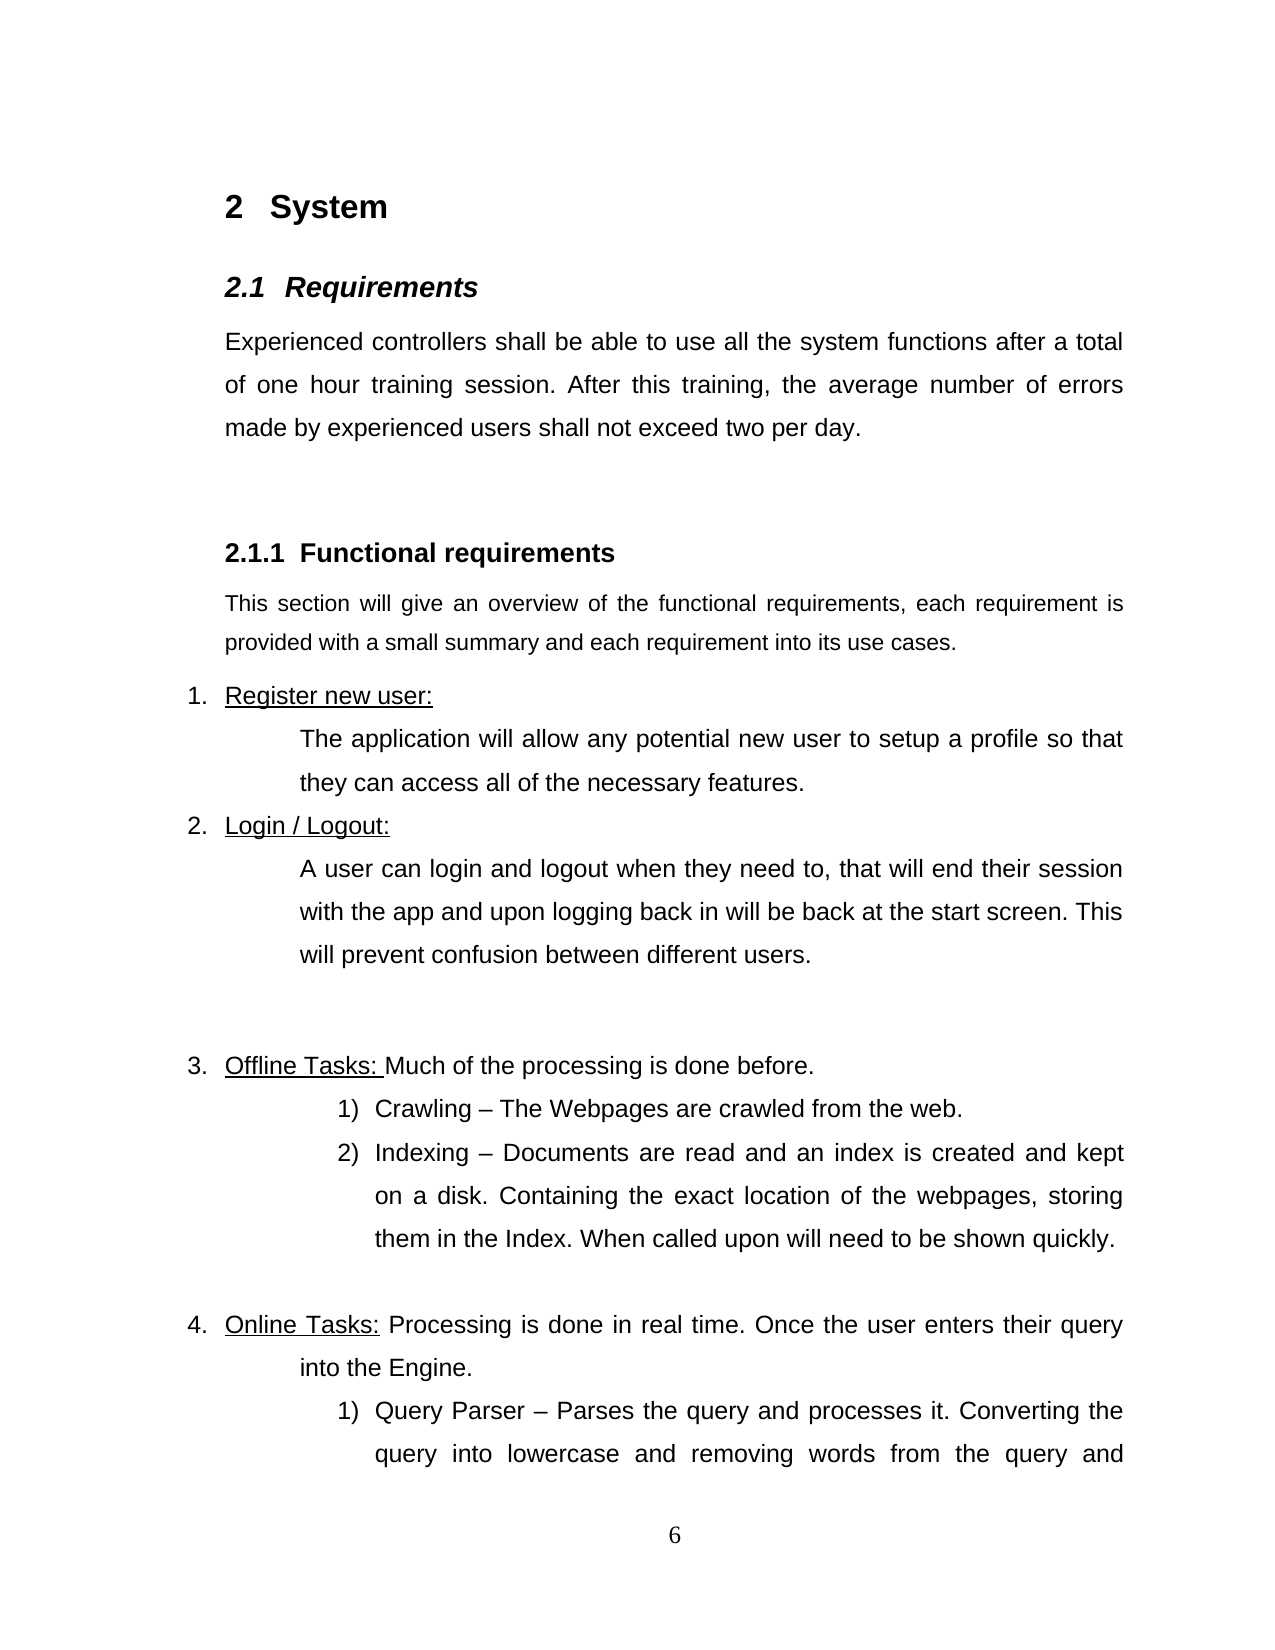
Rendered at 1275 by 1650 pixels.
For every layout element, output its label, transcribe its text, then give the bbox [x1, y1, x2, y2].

text Experienced controllers shall be able to use all the system functions after a total of one hour training session. After this training, the average number of errors made by experienced users shall not exceed two per day. [224, 327, 1125, 442]
text This section will give an overview of the functional requirements, each requirement is provided with a small summary and each requirement into its use cases. [224, 590, 1125, 656]
subtitle Requirements [224, 270, 1125, 304]
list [337, 1396, 1125, 1468]
list Crawling – The Webpages are crawled from the web. [337, 1094, 1125, 1123]
list Online Tasks: Processing is done in real time. Once the user enters their query into the Engine. [187, 1310, 1125, 1382]
list Indexing – Documents are read and an index is created and kept on a disk. Containing the exact location of the webpages, storing them in the Index. When called upon will need to be shown quickly. [337, 1137, 1125, 1252]
list A user can login and logout when they need to, that will end their session with the app and upon logging back in will be back at the start screen. This will prevent confusion between different users. [299, 854, 1125, 969]
list Register new user: [187, 681, 1125, 710]
subtitle Functional requirements [224, 537, 1125, 568]
list Login / Logout: [187, 811, 1125, 839]
list The application will allow any potential new user to setup a profile so that they can access all of the necessary features. [299, 724, 1125, 796]
subtitle System [224, 187, 1125, 226]
list Offline Tasks: Much of the processing is done before. [187, 1051, 1125, 1080]
